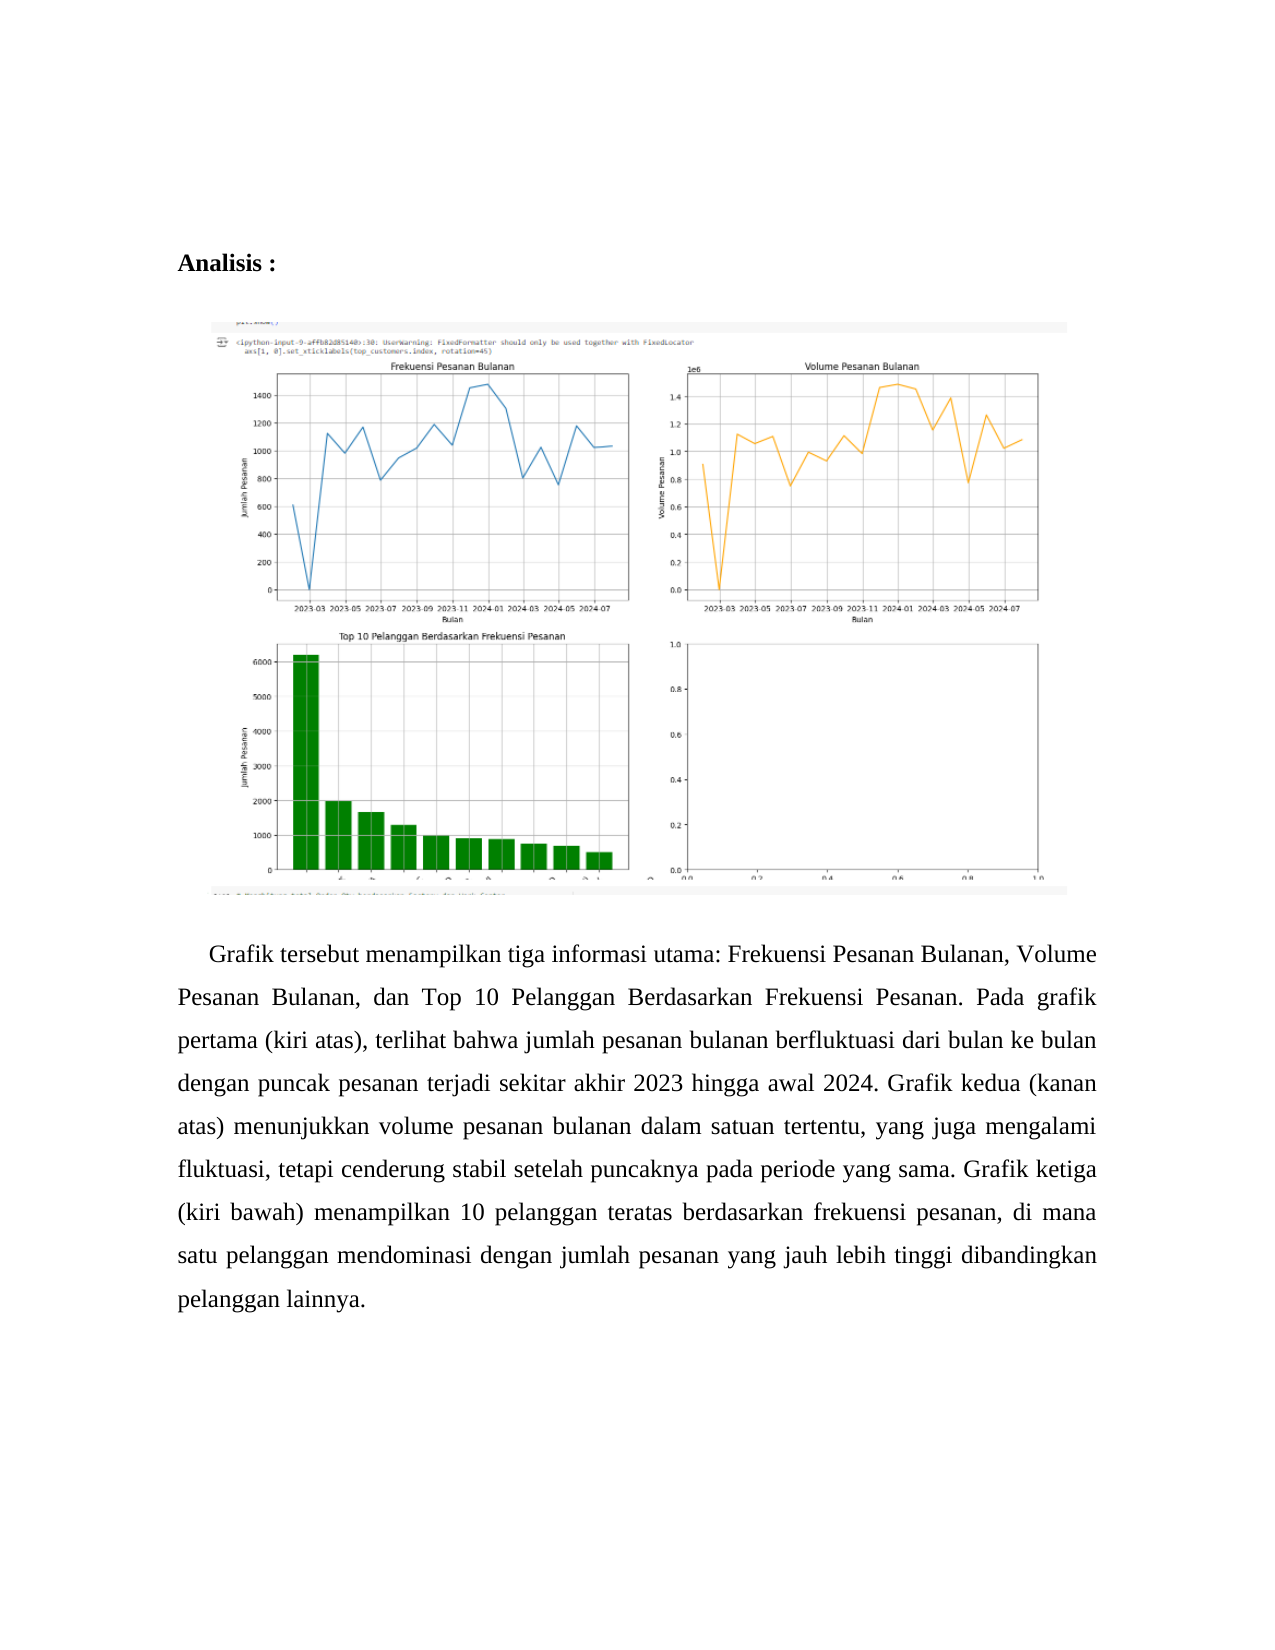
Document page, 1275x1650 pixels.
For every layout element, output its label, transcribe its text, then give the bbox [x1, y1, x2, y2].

text Analisis : [177, 248, 1098, 277]
picture [207, 322, 1068, 895]
text Grafik tersebut menampilkan tiga informasi utama: Frekuensi Pesanan Bulanan, Volume Pesanan Bulanan, dan Top 10 Pelanggan Berdasarkan Frekuensi Pesanan. Pada grafik pertama (kiri atas), terlihat bahwa jumlah pesanan bulanan berfluktuasi dari bulan ke bulan dengan puncak pesanan terjadi sekitar akhir 2023 hingga awal 2024. Grafik kedua (kanan atas) menunjukkan volume pesanan bulanan dalam satuan tertentu, yang juga mengalami fluktuasi, tetapi cenderung stabil setelah puncaknya pada periode yang sama. Grafik ketiga (kiri bawah) menampilkan 10 pelanggan teratas berdasarkan frekuensi pesanan, di mana satu pelanggan mendominasi dengan jumlah pesanan yang jauh lebih tinggi dibandingkan pelanggan lainnya. [177, 939, 1098, 1312]
